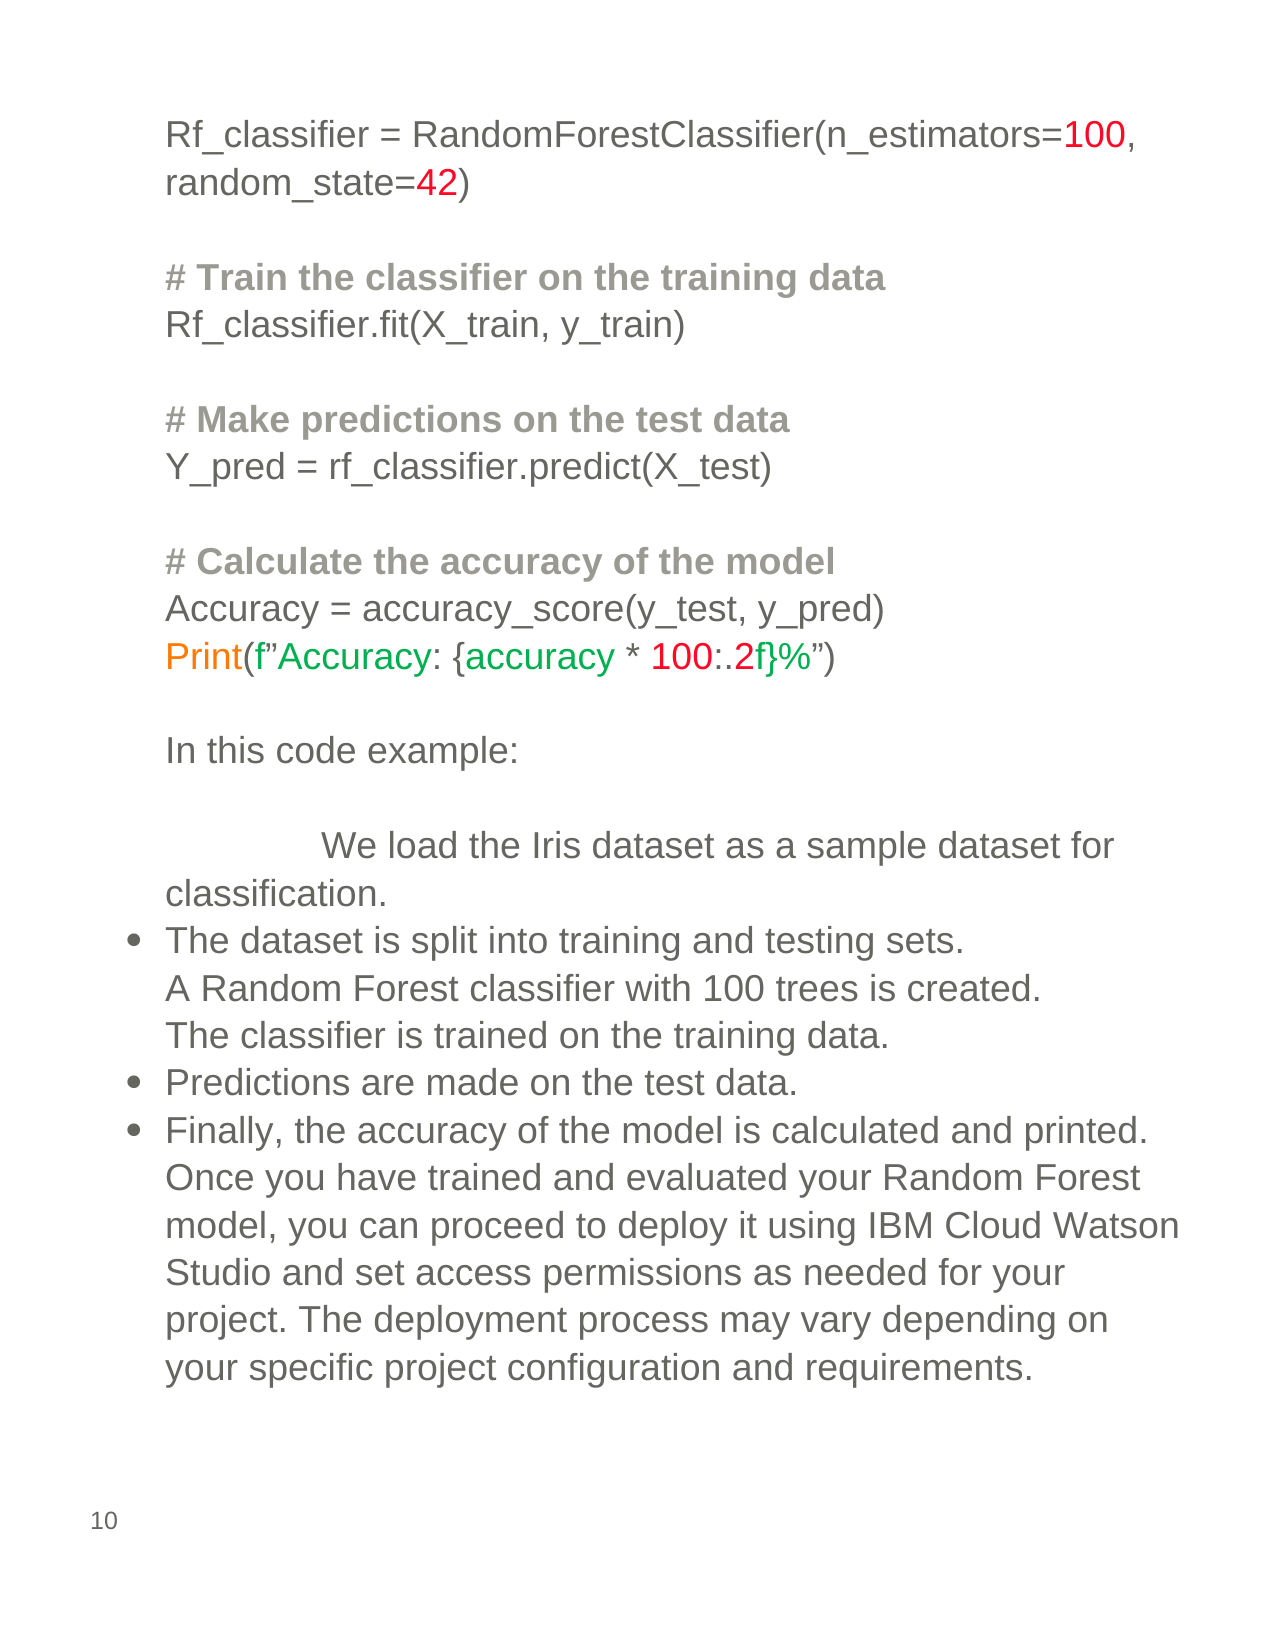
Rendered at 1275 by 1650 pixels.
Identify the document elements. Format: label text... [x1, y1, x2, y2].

list Finally, the accuracy of the model is calculated and printed. [127, 1108, 1185, 1151]
list Rf_classifier.fit(X_train, y_train) [165, 302, 1185, 345]
list The classifier is trained on the training data. [165, 1013, 1185, 1056]
list Print(f”Accuracy: {accuracy * 100:.2f}%”) [165, 634, 1185, 677]
list Accuracy = accuracy_score(y_test, y_pred) [165, 586, 1185, 629]
list Predictions are made on the test data. [127, 1061, 1185, 1104]
list In this code example: [165, 729, 1185, 772]
list Rf_classifier = RandomForestClassifier(n_estimators=100, random_state=42) [165, 112, 1185, 203]
list The dataset is split into training and testing sets. [127, 918, 1185, 961]
list Once you have trained and evaluated your Random Forest model, you can proceed to deploy it using IBM Cloud Watson Studio and set access permissions as needed for your project. The deployment process may vary depending on your specific project configuration and requirements. [165, 1156, 1185, 1388]
list A Random Forest classifier with 100 trees is created. [165, 966, 1185, 1009]
list We load the Iris dataset as a sample dataset for classification. [165, 823, 1185, 914]
list # Calculate the accuracy of the model [165, 539, 1185, 582]
list Y_pred = rf_classifier.predict(X_test) [165, 444, 1185, 487]
list # Make predictions on the test data [165, 397, 1185, 440]
list # Train the classifier on the training data [165, 255, 1185, 298]
